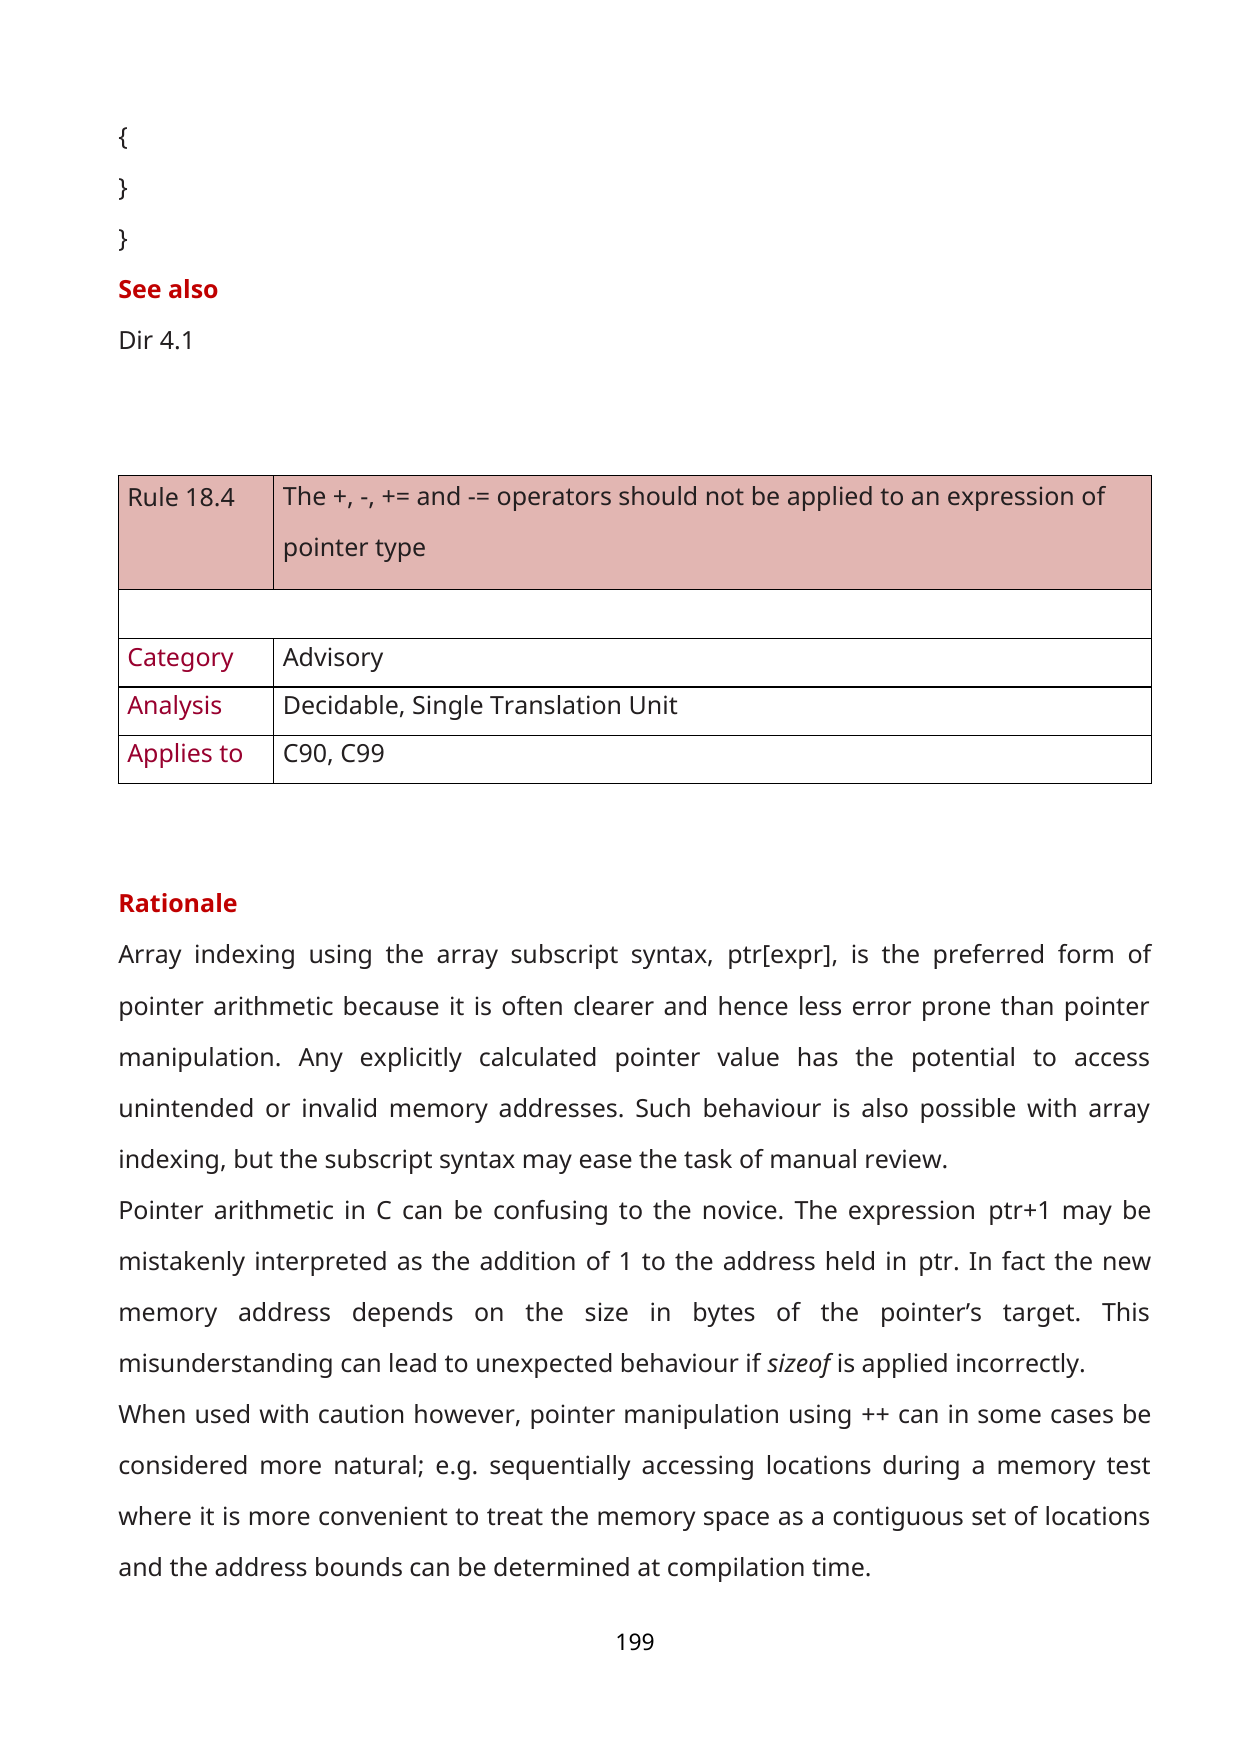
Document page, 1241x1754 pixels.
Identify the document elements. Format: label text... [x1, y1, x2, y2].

text Array indexing using the array subscript syntax, ptr[expr], is the preferred form of pointer arithmetic because it is often clearer and hence less error prone than pointer manipulation. Any explicitly calculated pointer value has the potential to access unintended or invalid memory addresses. Such behaviour is also possible with array indexing, but the subscript syntax may ease the task of manual review. [118, 937, 1152, 1175]
text } [118, 220, 1152, 254]
text } [118, 169, 1152, 203]
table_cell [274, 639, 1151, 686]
text See also [118, 271, 1152, 305]
text When used with caution however, pointer manipulation using ++ can in some cases be considered more natural; e.g. sequentially accessing locations during a memory test where it is more convenient to treat the memory space as a contiguous set of locations and the address bounds can be determined at compilation time. [118, 1396, 1152, 1584]
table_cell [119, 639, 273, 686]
text Rationale [118, 886, 1152, 920]
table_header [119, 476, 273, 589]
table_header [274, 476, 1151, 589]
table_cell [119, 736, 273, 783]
text Dir 4.1 [118, 322, 1152, 356]
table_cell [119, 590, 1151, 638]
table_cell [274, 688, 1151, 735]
text { [118, 118, 1152, 152]
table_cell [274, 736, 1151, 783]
text Pointer arithmetic in C can be confusing to the novice. The expression ptr+1 may be mistakenly interpreted as the addition of 1 to the address held in ptr. In fact the new memory address depends on the size in bytes of the pointer’s target. This misunderstanding can lead to unexpected behaviour if sizeof is applied incorrectly. [118, 1192, 1152, 1379]
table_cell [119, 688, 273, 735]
